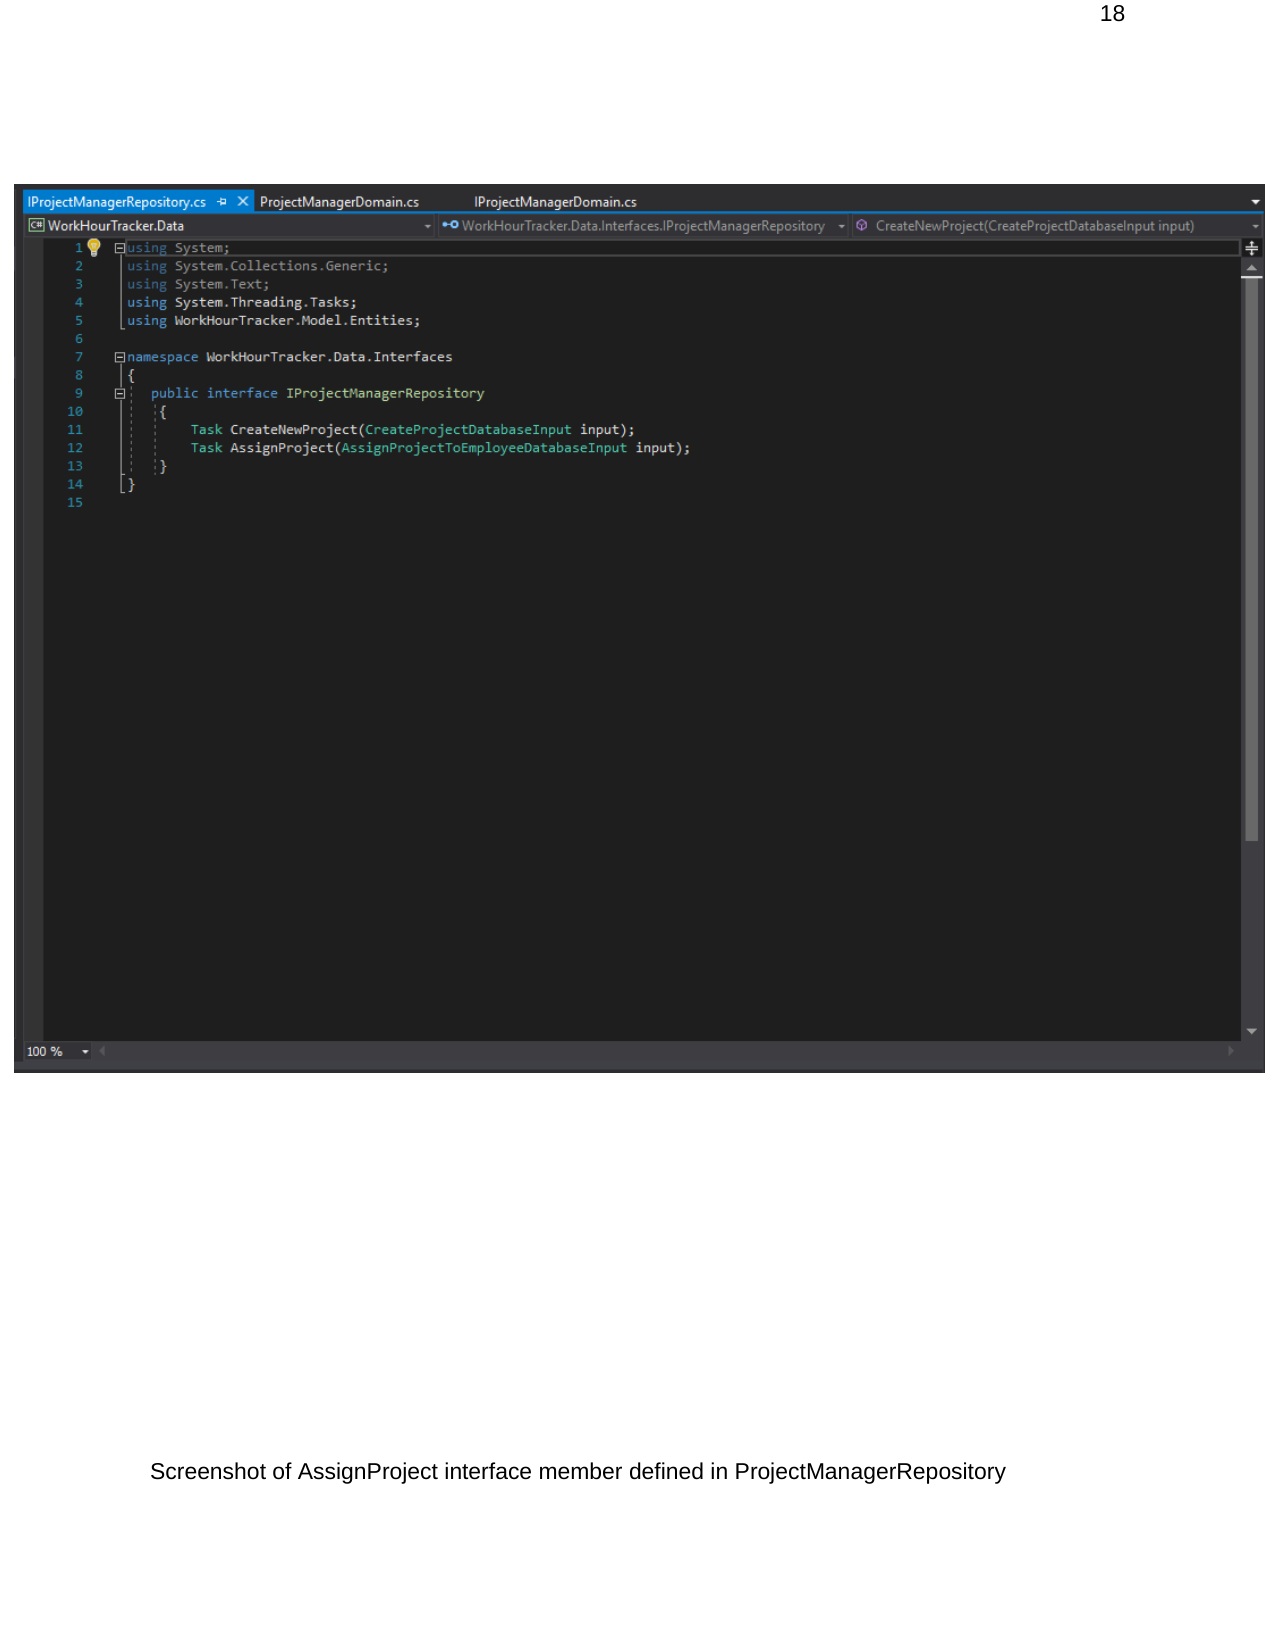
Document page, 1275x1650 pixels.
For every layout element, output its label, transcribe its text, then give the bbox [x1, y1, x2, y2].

text Screenshot of AssignProject interface member defined in ProjectManagerRepository [150, 1458, 1125, 1484]
picture [14, 184, 1265, 1073]
